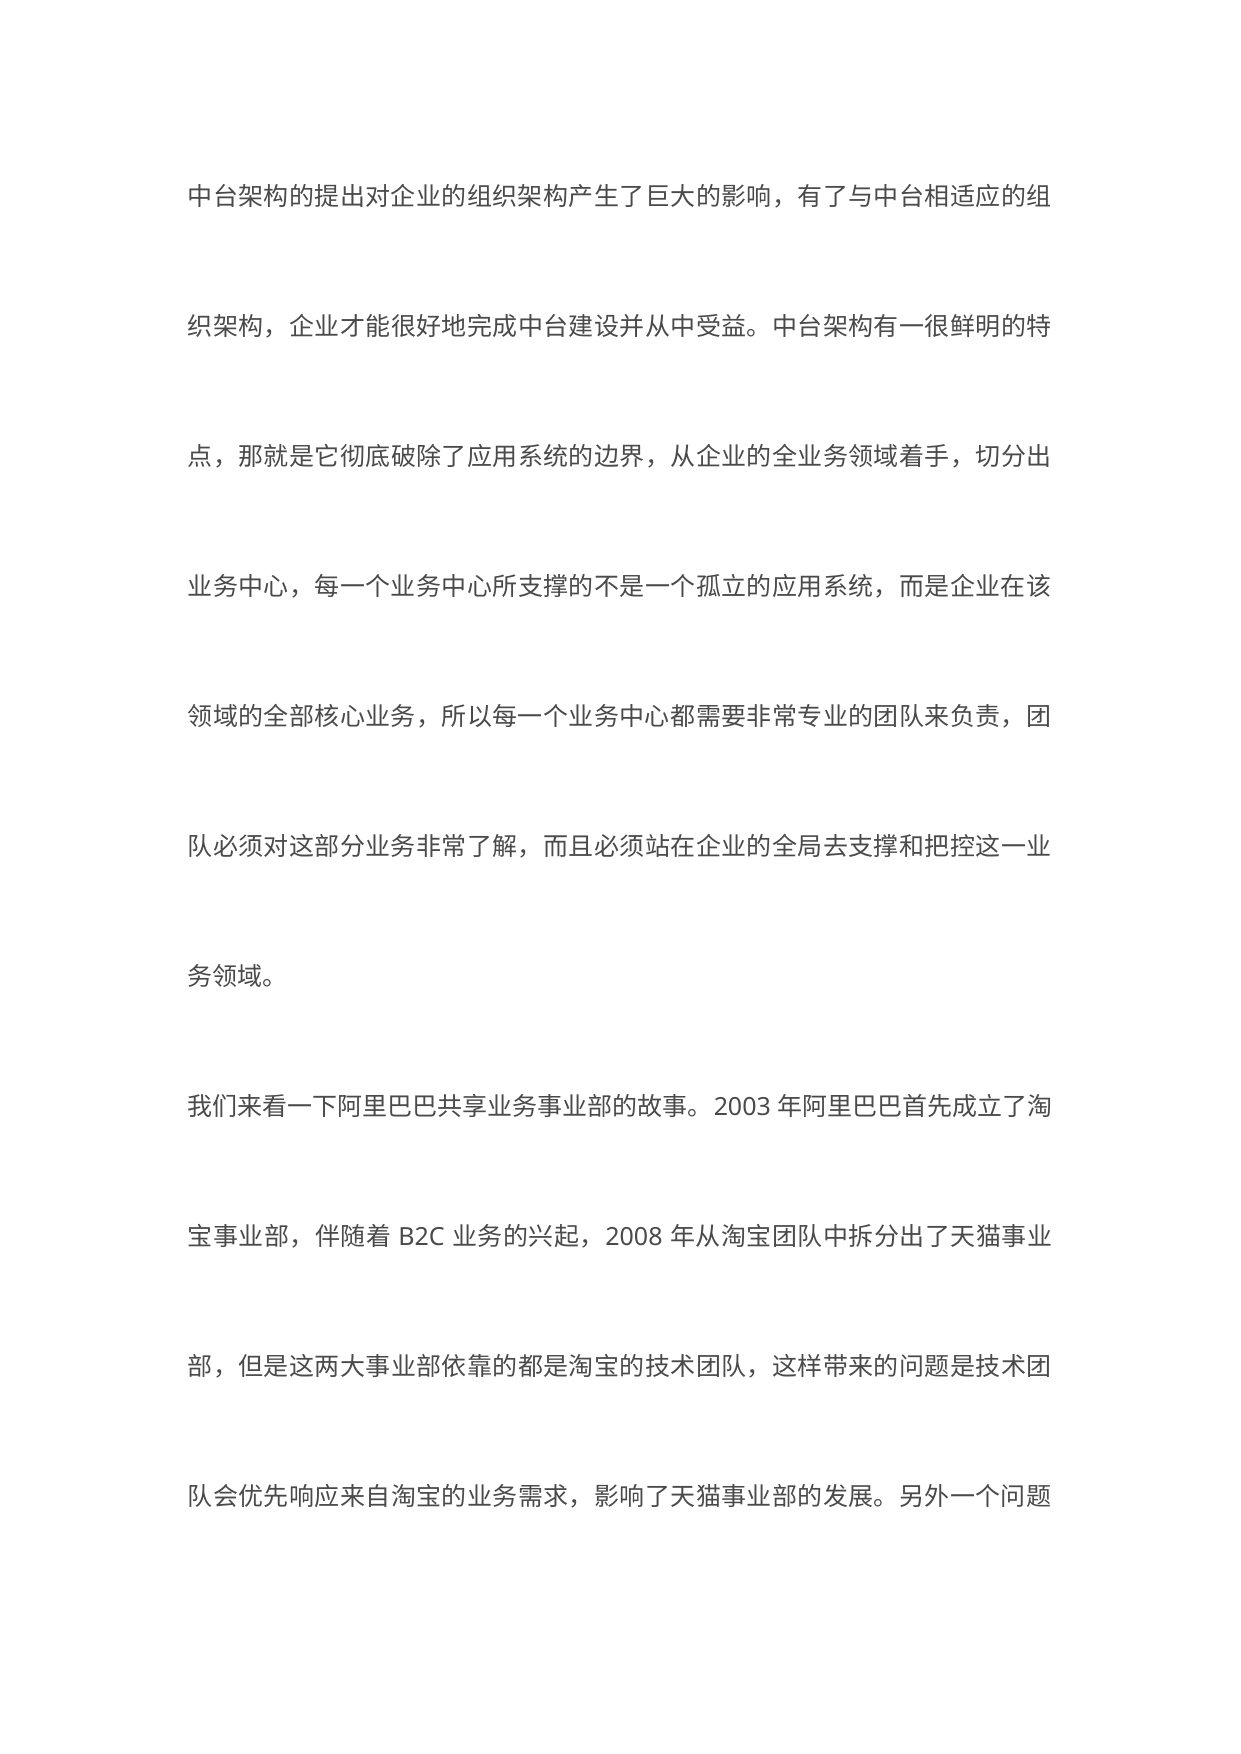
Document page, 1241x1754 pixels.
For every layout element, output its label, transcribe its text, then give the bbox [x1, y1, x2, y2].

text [187, 1072, 1053, 1527]
text 中台架构的提出对企业的组织架构产生了巨大的影响，有了与中台相适应的组织架构，企业才能很好地完成中台建设并从中受益。中台架构有一很鲜明的特点，那就是它彻底破除了应用系统的边界，从企业的全业务领域着手，切分出业务中心，每一个业务中心所支撑的不是一个孤立的应用系统，而是企业在该领域的全部核心业务，所以每一个业务中心都需要非常专业的团队来负责，团队必须对这部分业务非常了解，而且必须站在企业的全局去支撑和把控这一业务领域。 [187, 162, 1053, 1007]
